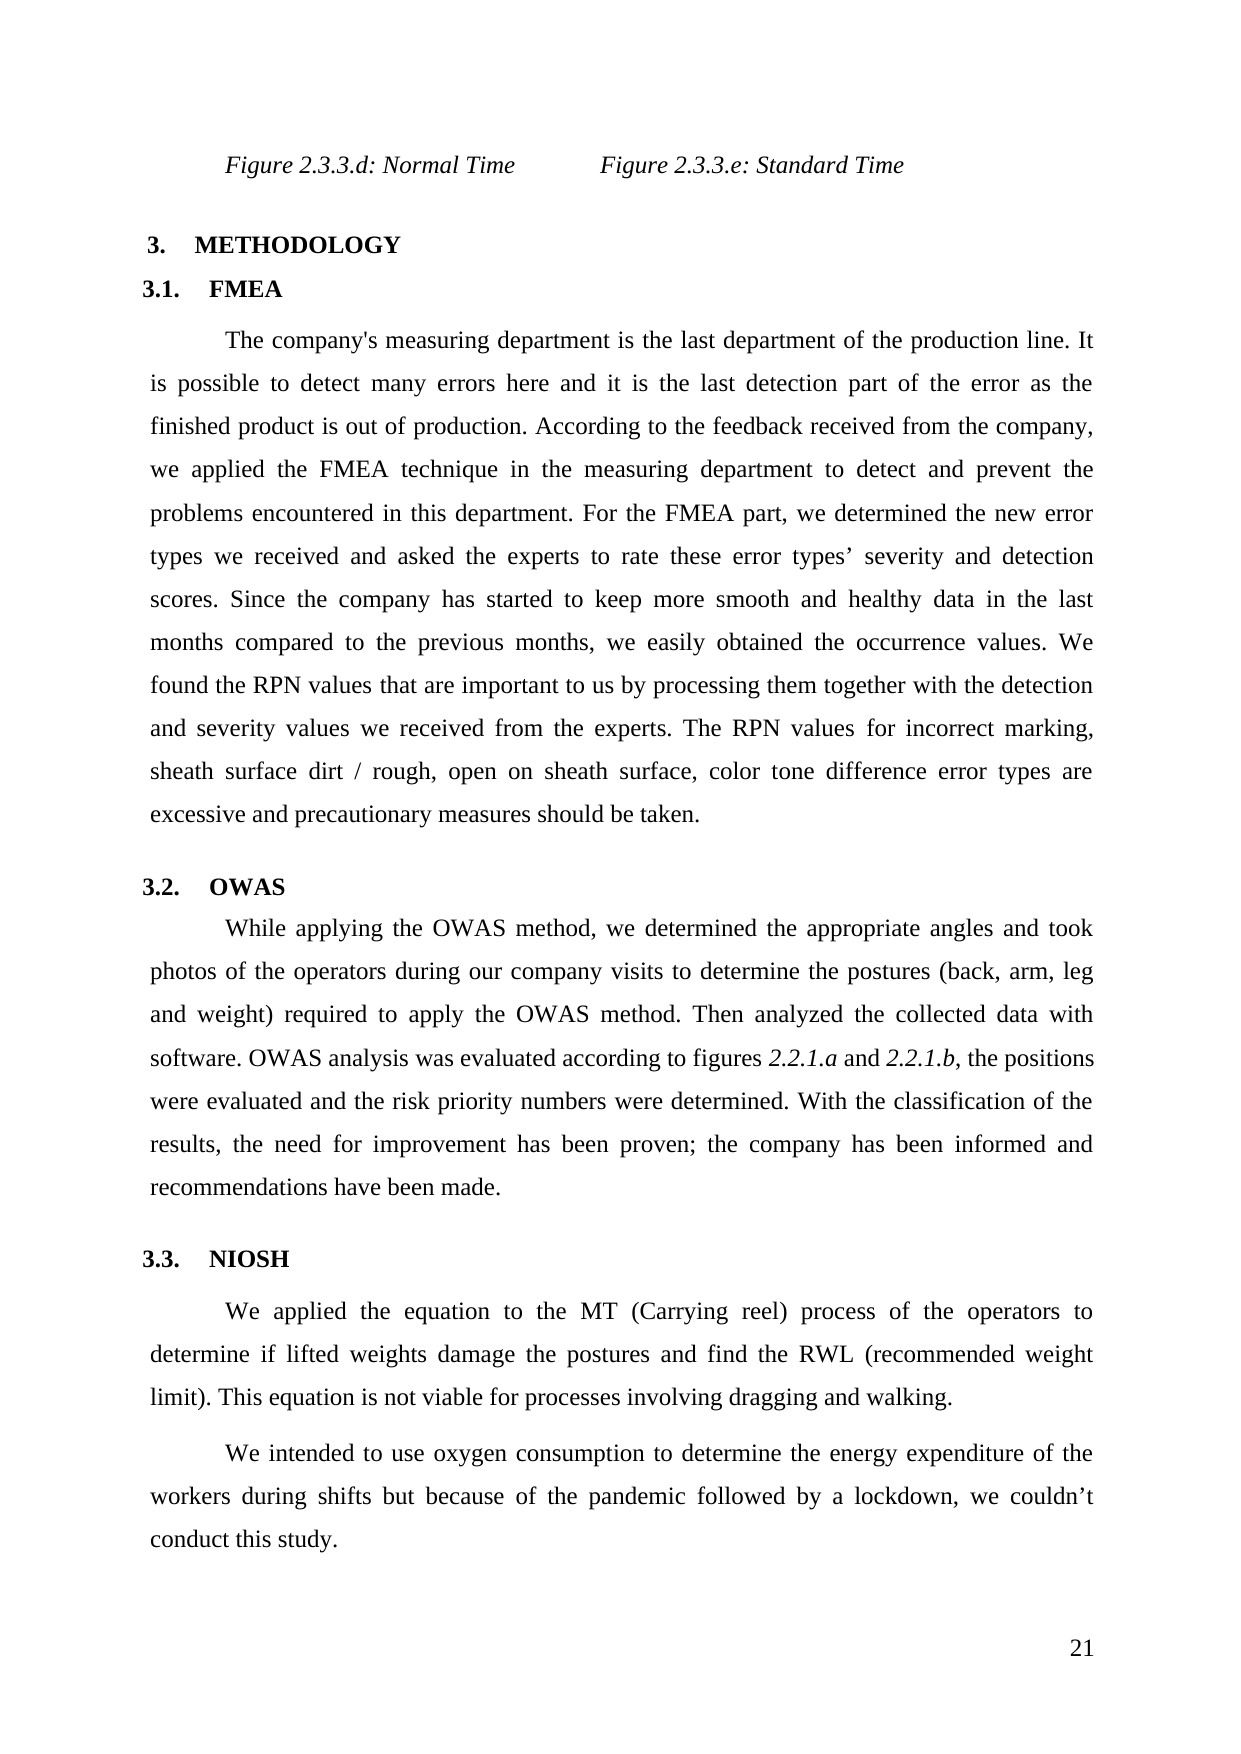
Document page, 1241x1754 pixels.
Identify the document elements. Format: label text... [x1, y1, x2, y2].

subtitle OWAS [179, 872, 1094, 901]
text Figure 2.3.3.d: Normal Time Figure 2.3.3.e: Standard Time [150, 150, 1094, 179]
subtitle NIOSH [179, 1244, 1094, 1273]
subtitle FMEA [179, 274, 1094, 302]
subtitle METHODOLOGY [166, 231, 1094, 259]
text The company's measuring department is the last department of the production line. It is possible to detect many errors here and it is the last detection part of the error as the finished product is out of production. According to the feedback received from the company, we applied the FMEA technique in the measuring department to detect and prevent the problems encountered in this department. For the FMEA part, we determined the new error types we received and asked the experts to rate these error types’ severity and detection scores. Since the company has started to keep more smooth and healthy data in the last months compared to the previous months, we easily obtained the occurrence values. We found the RPN values ​​that are important to us by processing them together with the detection and severity values ​​we received from the experts. The RPN values ​​for incorrect marking, sheath surface dirt / rough, open on sheath surface, color tone difference error types are excessive and precautionary measures should be taken. [150, 325, 1094, 828]
text While applying the OWAS method, we determined the appropriate angles and took photos of the operators during our company visits to determine the postures (back, arm, leg and weight) required to apply the OWAS method. Then analyzed the collected data with software. OWAS analysis was evaluated according to figures 2.2.1.a and 2.2.1.b, the positions were evaluated and the risk priority numbers were determined. With the classification of the results, the need for improvement has been proven; the company has been informed and recommendations have been made. [150, 913, 1094, 1201]
text We intended to use oxygen consumption to determine the energy expenditure of the workers during shifts but because of the pandemic followed by a lockdown, we couldn’t conduct this study. [150, 1438, 1094, 1553]
text We applied the equation to the MT (Carrying reel) process of the operators to determine if lifted weights damage the postures and find the RWL (recommended weight limit). This equation is not viable for processes involving dragging and walking. [150, 1296, 1094, 1411]
